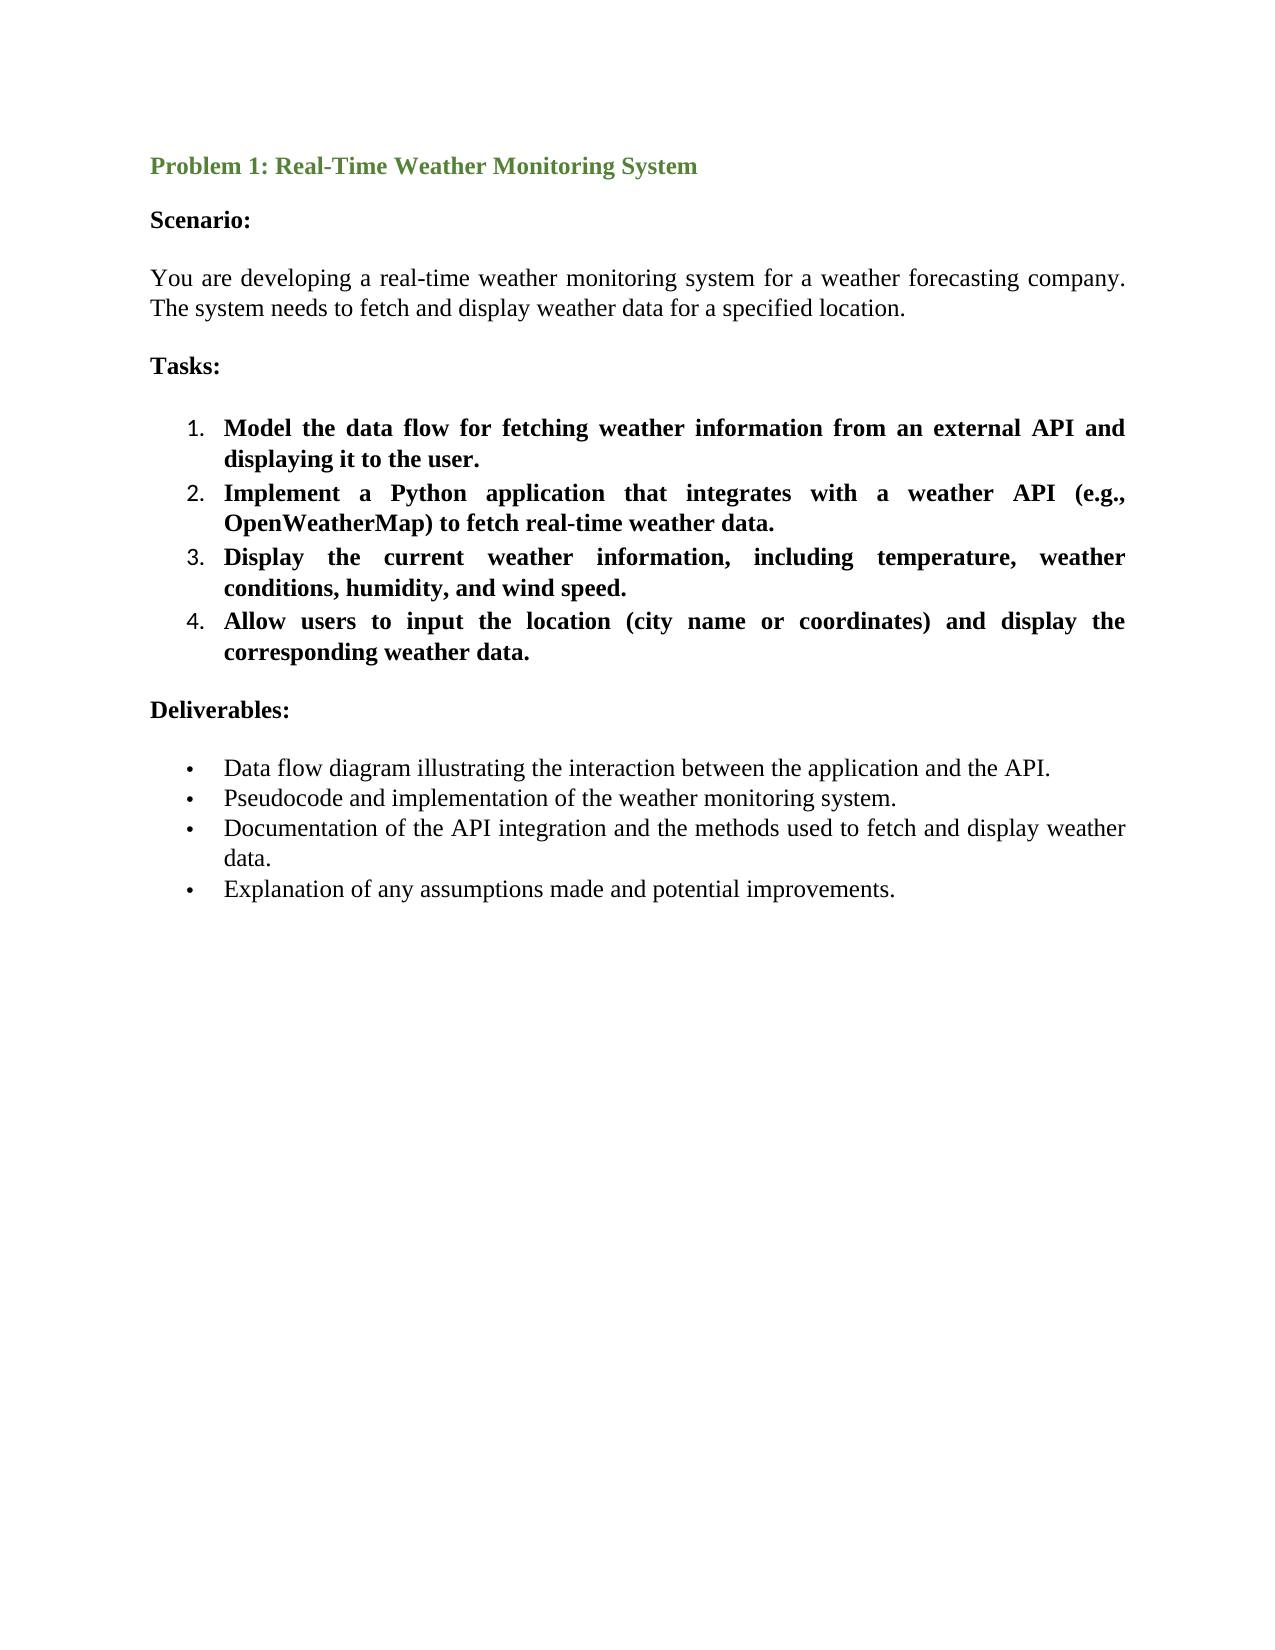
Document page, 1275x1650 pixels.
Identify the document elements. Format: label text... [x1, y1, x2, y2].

text You are developing a real-time weather monitoring system for a weather forecasting company. The system needs to fetch and display weather data for a specified location. [150, 263, 1126, 322]
list Implement a Python application that integrates with a weather API (e.g., OpenWeatherMap) to fetch real-time weather data. [186, 477, 1126, 537]
list Pseudocode and implementation of the weather monitoring system. [186, 783, 1126, 812]
text Deliverables: [150, 695, 1126, 724]
text Problem 1: Real-Time Weather Monitoring System [150, 151, 1131, 180]
list Data flow diagram illustrating the interaction between the application and the API. [186, 753, 1126, 781]
list Explanation of any assumptions made and potential improvements. [186, 874, 1126, 903]
text Scenario: [150, 205, 1126, 234]
list Allow users to input the location (city name or coordinates) and display the corresponding weather data. [186, 605, 1126, 666]
list Display the current weather information, including temperature, weather conditions, humidity, and wind speed. [186, 541, 1126, 601]
text Tasks: [150, 351, 1126, 380]
list Model the data flow for fetching weather information from an external API and displaying it to the user. [186, 412, 1126, 473]
list Documentation of the API integration and the methods used to fetch and display weather data. [186, 813, 1126, 872]
